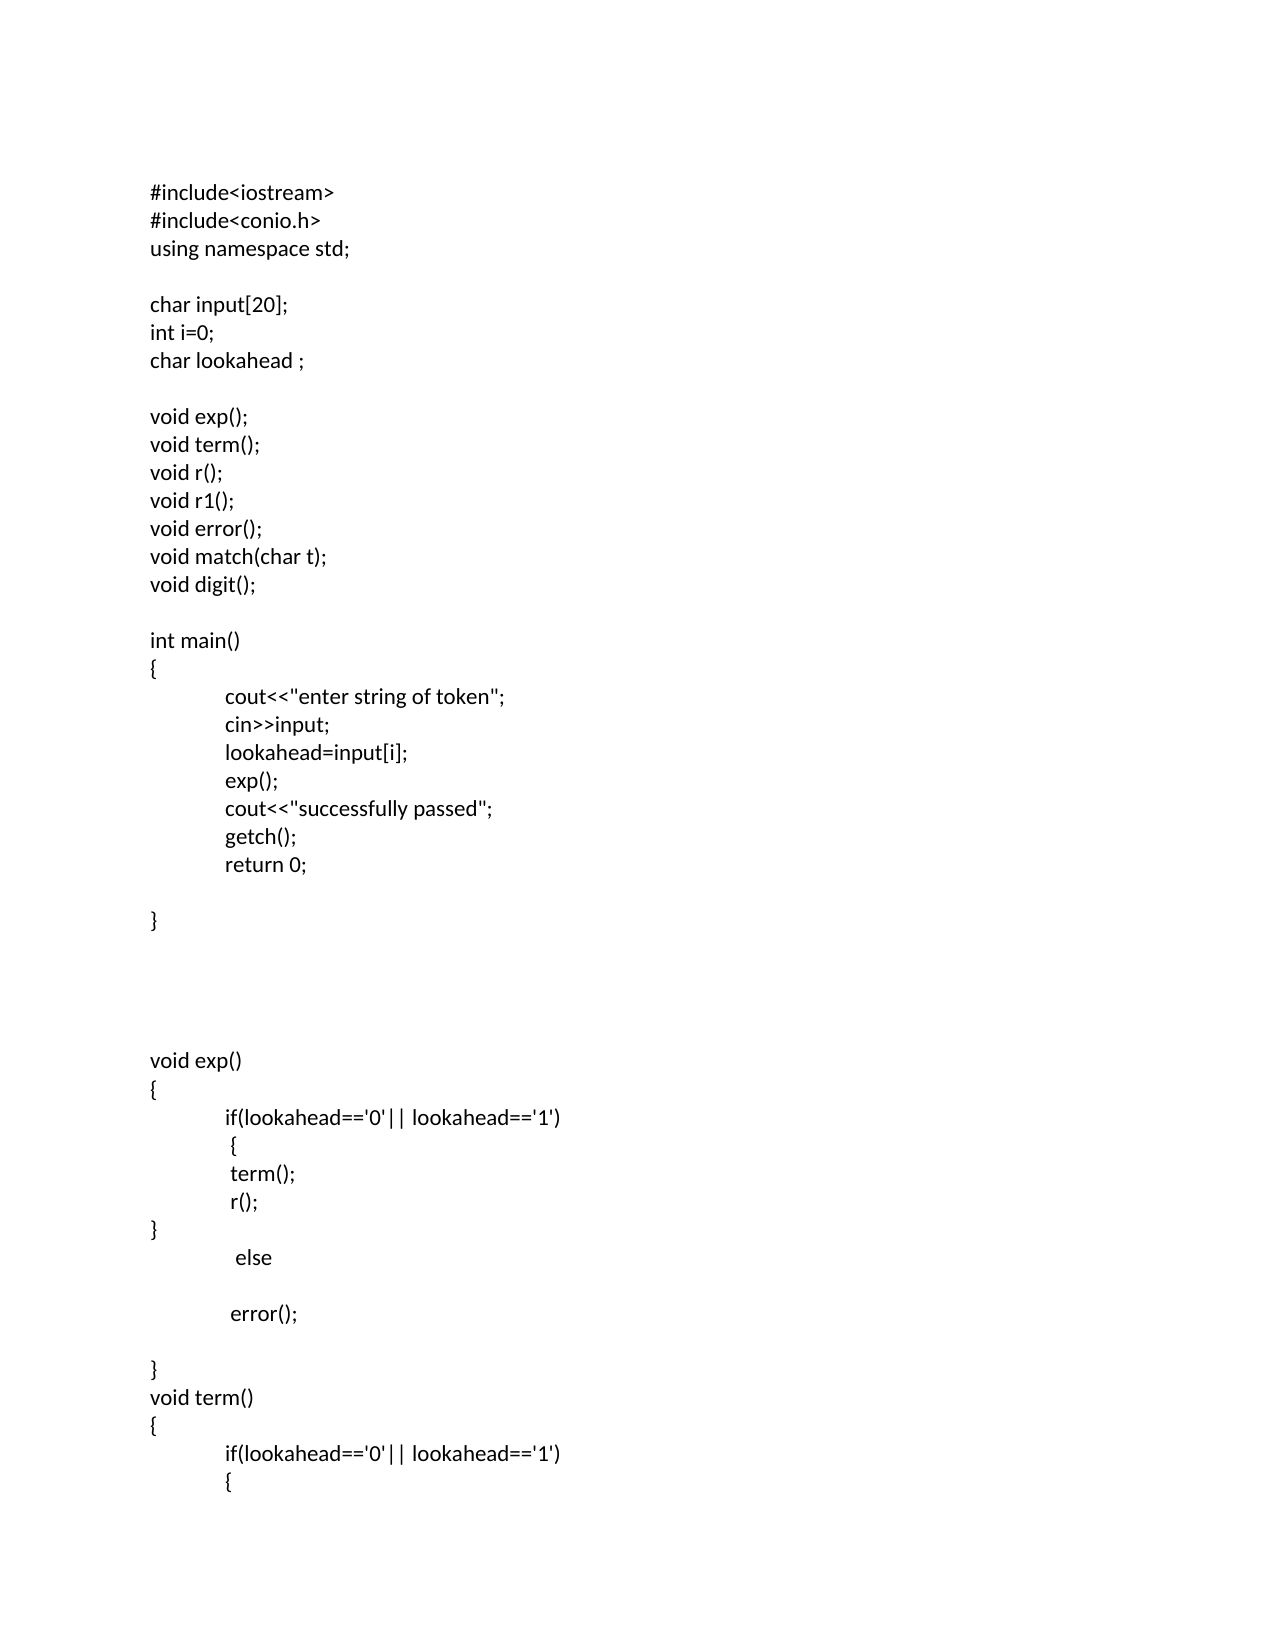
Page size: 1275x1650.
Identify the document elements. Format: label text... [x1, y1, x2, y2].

text void term(); [150, 430, 1125, 458]
text char lookahead ; [150, 346, 1125, 374]
text if(lookahead=='0'|| lookahead=='1') [150, 1439, 1125, 1467]
text void error(); [150, 514, 1125, 542]
text lookahead=input[i]; [150, 738, 1125, 766]
text void term() [150, 1383, 1125, 1411]
text void match(char t); [150, 542, 1125, 570]
text #include<iostream> [150, 178, 1125, 206]
text int i=0; [150, 318, 1125, 346]
text void r1(); [150, 486, 1125, 514]
text else [150, 1243, 1125, 1271]
text { [150, 654, 1125, 682]
text cout<<"successfully passed"; [150, 794, 1125, 822]
text if(lookahead=='0'|| lookahead=='1') [150, 1103, 1125, 1131]
text r(); [150, 1187, 1125, 1215]
text char input[20]; [150, 290, 1125, 318]
text } [150, 1355, 1125, 1383]
text void r(); [150, 458, 1125, 486]
text using namespace std; [150, 234, 1125, 262]
text { [150, 1411, 1125, 1439]
text { [150, 1075, 1125, 1103]
text } [150, 907, 1125, 934]
text error(); [150, 1299, 1125, 1327]
text void exp(); [150, 402, 1125, 430]
text #include<conio.h> [150, 206, 1125, 234]
text void digit(); [150, 570, 1125, 598]
text { [150, 1467, 1125, 1495]
text term(); [150, 1159, 1125, 1187]
text return 0; [150, 851, 1125, 878]
text getch(); [150, 822, 1125, 851]
text { [150, 1131, 1125, 1159]
text int main() [150, 626, 1125, 654]
text void exp() [150, 1047, 1125, 1075]
text cout<<"enter string of token"; [150, 682, 1125, 710]
text cin>>input; [150, 710, 1125, 738]
text exp(); [150, 766, 1125, 794]
text } [150, 1215, 1125, 1243]
